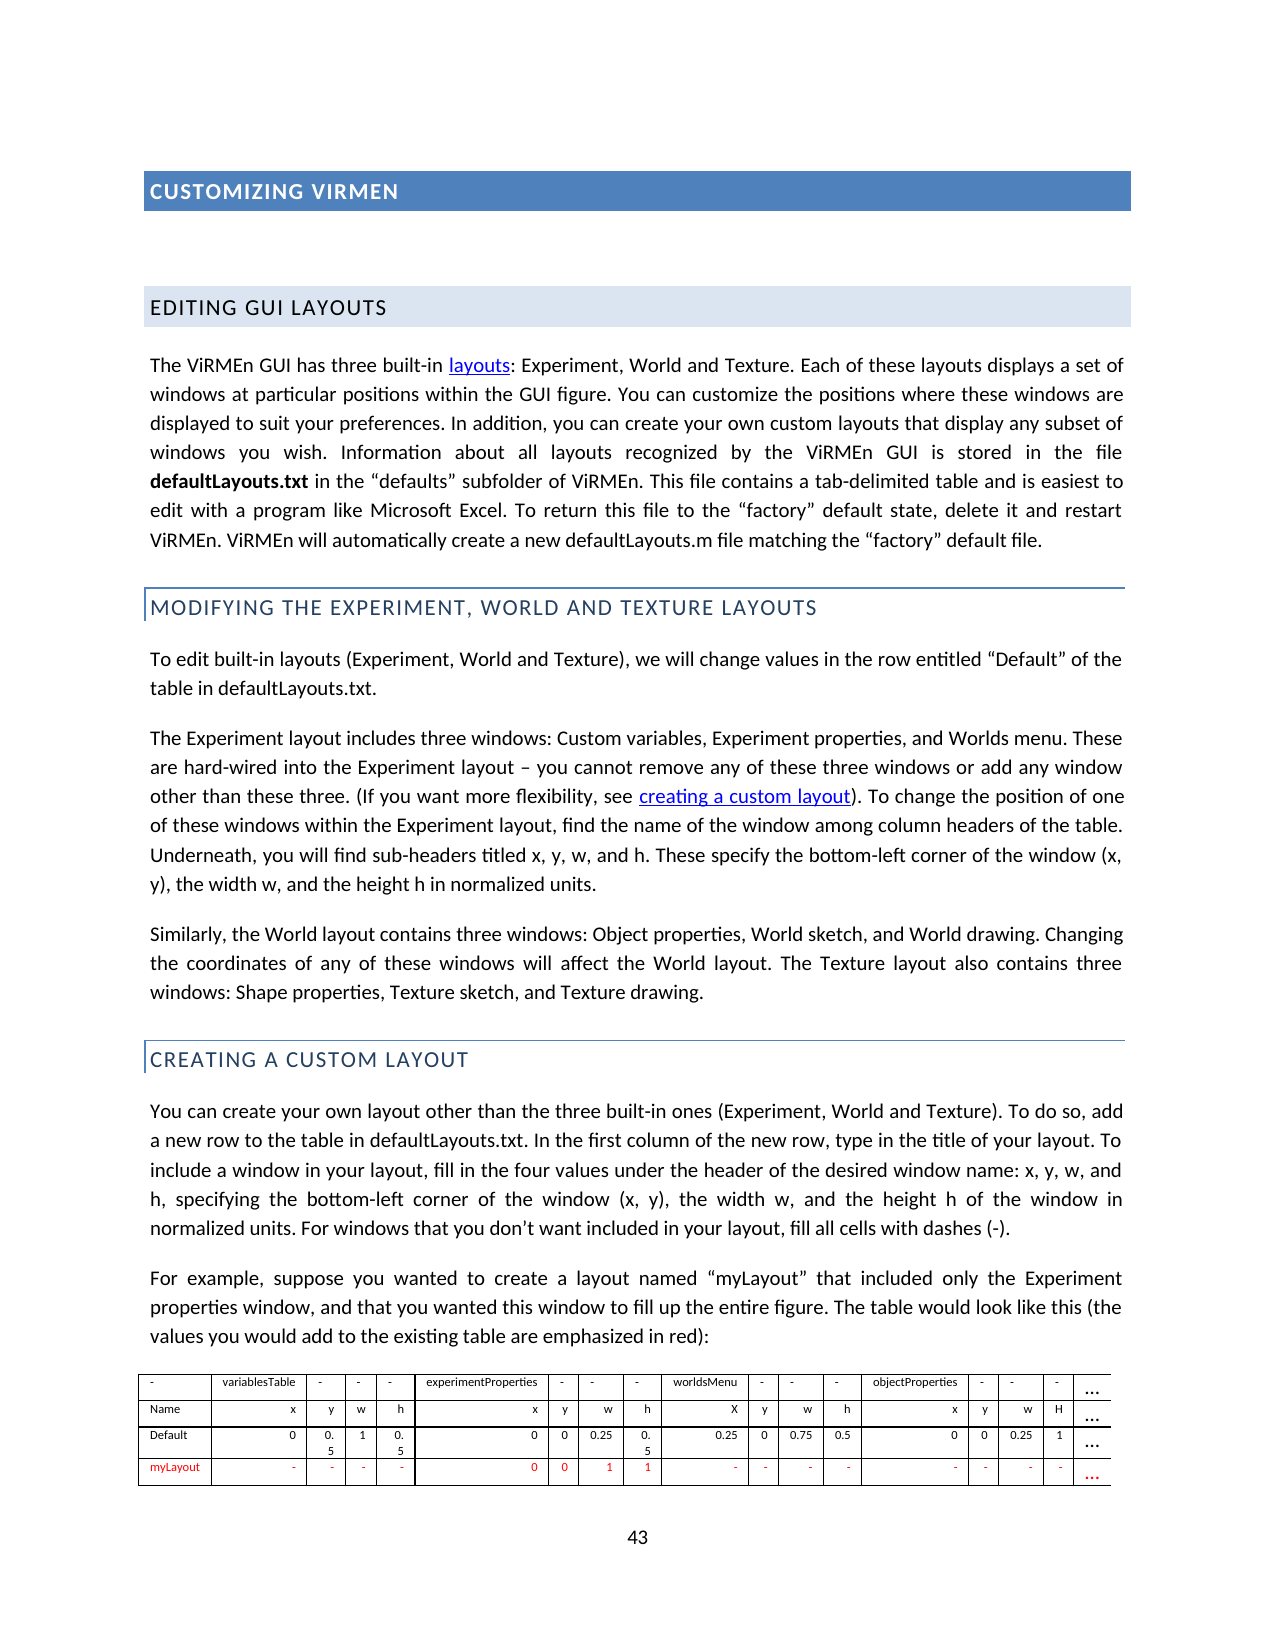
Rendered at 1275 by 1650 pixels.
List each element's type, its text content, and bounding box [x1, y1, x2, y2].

text The ViRMEn GUI has three built-in layouts: Experiment, World and Texture. Each of these layouts displays a set of windows at particular positions within the GUI figure. You can customize the positions where these windows are displayed to suit your preferences. In addition, you can create your own custom layouts that display any subset of windows you wish. Information about all layouts recognized by the ViRMEn GUI is stored in the file defaultLayouts.txt in the “defaults” subfolder of ViRMEn. This file contains a tab-delimited table and is easiest to edit with a program like Microsoft Excel. To return this file to the “factory” default state, delete it and restart ViRMEn. ViRMEn will automatically create a new defaultLayouts.m file matching the “factory” default file. [150, 352, 1125, 552]
table_cell - [749, 1459, 778, 1484]
table_cell myLayout [139, 1459, 211, 1484]
table_cell 1 [346, 1428, 376, 1458]
table_cell x [862, 1401, 968, 1426]
table_cell y [549, 1401, 578, 1426]
table_header experimentProperties [416, 1375, 548, 1400]
table_cell - [862, 1459, 968, 1484]
table_cell - [1044, 1459, 1073, 1484]
table_cell x [212, 1401, 306, 1426]
text For example, suppose you wanted to create a layout named “myLayout” that included only the Experiment properties window, and that you wanted this window to fill up the entire figure. The table would look like this (the values you would add to the existing table are emphasized in red): [150, 1265, 1125, 1349]
table_cell 0.75 [779, 1428, 823, 1458]
table_cell H [1044, 1401, 1073, 1426]
table_cell Name [139, 1401, 211, 1426]
table_header - [346, 1375, 376, 1400]
table_header - [999, 1375, 1043, 1400]
table_header worldsMenu [662, 1375, 748, 1400]
table_cell … [1074, 1401, 1111, 1426]
table_cell w [579, 1401, 623, 1426]
table_header - [1044, 1375, 1073, 1400]
table_cell 0 [862, 1428, 968, 1458]
table_cell h [377, 1401, 414, 1426]
table_header - [377, 1375, 414, 1400]
table_cell 0 [749, 1428, 778, 1458]
table_header - [549, 1375, 578, 1400]
table_cell - [377, 1459, 414, 1484]
table_header - [624, 1375, 661, 1400]
table_cell 0 [416, 1428, 548, 1458]
table_cell 1 [624, 1459, 661, 1484]
table_cell 0 [212, 1428, 306, 1458]
table_header variablesTable [212, 1375, 306, 1400]
table_cell 1 [579, 1459, 623, 1484]
table_cell - [779, 1459, 823, 1484]
table_header - [579, 1375, 623, 1400]
table_header - [969, 1375, 998, 1400]
text The Experiment layout includes three windows: Custom variables, Experiment properties, and Worlds menu. These are hard-wired into the Experiment layout – you cannot remove any of these three windows or add any window other than these three. (If you want more flexibility, see creating a custom layout). To change the position of one of these windows within the Experiment layout, find the name of the window among column headers of the table. Underneath, you will find sub-headers titled x, y, w, and h. These specify the bottom-left corner of the window (x, y), the width w, and the height h in normalized units. [150, 725, 1125, 896]
table_cell - [662, 1459, 748, 1484]
table_cell 0 [549, 1428, 578, 1458]
table_cell 1 [1044, 1428, 1073, 1458]
table_cell w [346, 1401, 376, 1426]
table_cell x [416, 1401, 548, 1426]
table_header objectProperties [862, 1375, 968, 1400]
subtitle Modifying the Experiment, World and Texture layouts [146, 589, 1125, 621]
table_cell w [779, 1401, 823, 1426]
table_cell h [824, 1401, 861, 1426]
text Similarly, the World layout contains three windows: Object properties, World sketch, and World drawing. Changing the coordinates of any of these windows will affect the World layout. The Texture layout also contains three windows: Shape properties, Texture sketch, and Texture drawing. [150, 921, 1125, 1005]
table_header - [779, 1375, 823, 1400]
table_cell 0 [549, 1459, 578, 1484]
table_cell 0.5 [307, 1428, 345, 1458]
table_cell - [346, 1459, 376, 1484]
table_cell 0 [416, 1459, 548, 1484]
table_cell 0.5 [624, 1428, 661, 1458]
table_cell y [307, 1401, 345, 1426]
text To edit built-in layouts (Experiment, World and Texture), we will change values in the row entitled “Default” of the table in defaultLayouts.txt. [150, 646, 1125, 701]
table_cell 0.5 [377, 1428, 414, 1458]
table_cell Default [139, 1428, 211, 1458]
text You can create your own layout other than the three built-in ones (Experiment, World and Texture). To do so, add a new row to the table in defaultLayouts.txt. In the first column of the new row, type in the title of your layout. To include a window in your layout, fill in the four values under the header of the desired window name: x, y, w, and h, specifying the bottom-left corner of the window (x, y), the width w, and the height h of the window in normalized units. For windows that you don’t want included in your layout, fill all cells with dashes (-). [150, 1098, 1125, 1241]
table_header … [1074, 1375, 1111, 1400]
table_cell 0.5 [824, 1428, 861, 1458]
table_cell y [969, 1401, 998, 1426]
table_cell … [1074, 1459, 1111, 1484]
table_cell - [999, 1459, 1043, 1484]
table_cell w [999, 1401, 1043, 1426]
table_header - [307, 1375, 345, 1400]
table_cell - [307, 1459, 345, 1484]
table_cell 0.25 [662, 1428, 748, 1458]
subtitle Editing GUI layouts [150, 293, 1125, 321]
subtitle Creating a custom layout [146, 1041, 1125, 1073]
table_cell - [212, 1459, 306, 1484]
table_cell 0.25 [579, 1428, 623, 1458]
table_header - [749, 1375, 778, 1400]
table_cell … [1074, 1428, 1111, 1458]
table_header - [824, 1375, 861, 1400]
table_cell X [662, 1401, 748, 1426]
table_cell 0.25 [999, 1428, 1043, 1458]
table_cell y [749, 1401, 778, 1426]
table_cell - [969, 1459, 998, 1484]
table_cell h [624, 1401, 661, 1426]
table_header - [139, 1375, 211, 1400]
table_cell 0 [969, 1428, 998, 1458]
table_cell - [824, 1459, 861, 1484]
subtitle Customizing ViRMEn [150, 177, 1125, 205]
